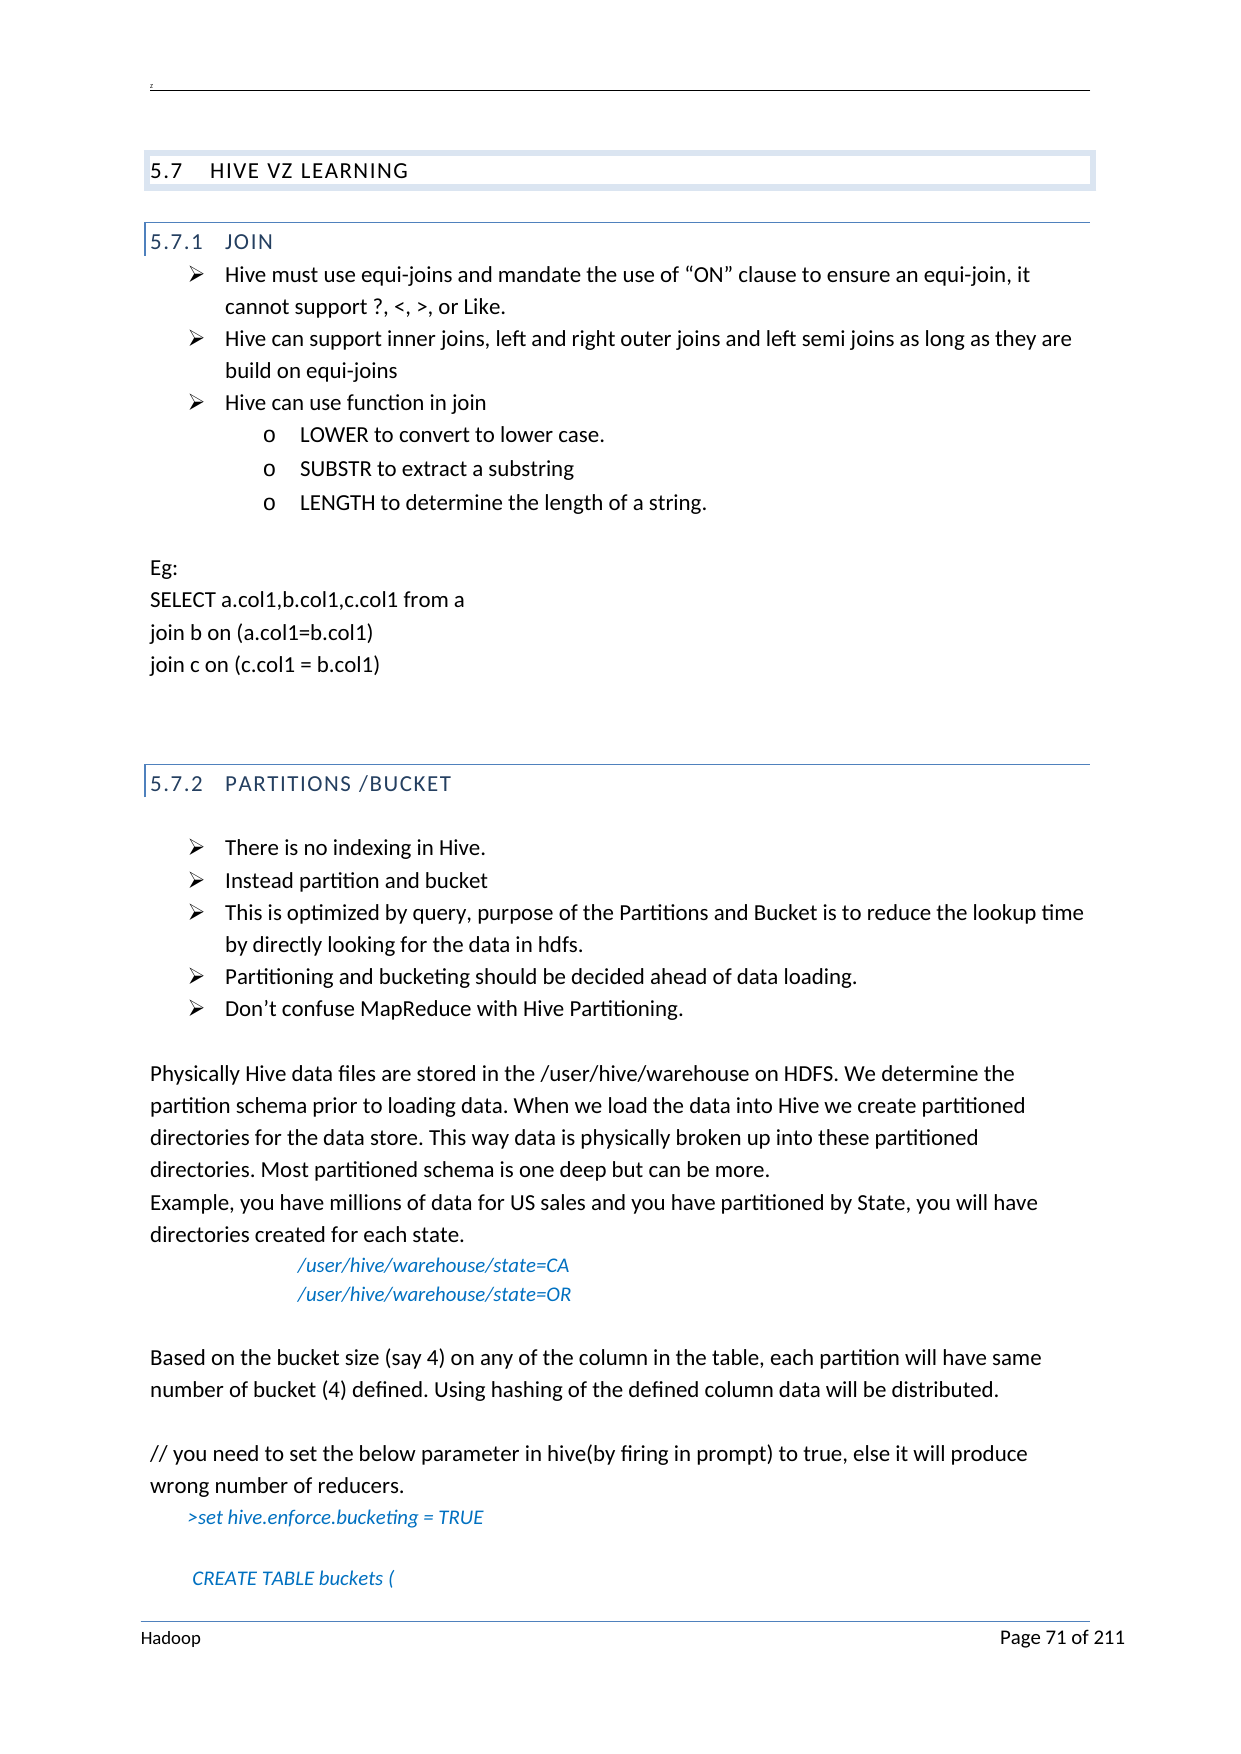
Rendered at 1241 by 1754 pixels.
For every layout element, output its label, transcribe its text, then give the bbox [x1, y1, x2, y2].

text Physically Hive data files are stored in the /user/hive/warehouse on HDFS. We determine the partition schema prior to loading data. When we load the data into Hive we create partitioned directories for the data store. This way data is physically broken up into these partitioned directories. Most partitioned schema is one deep but can be more. [150, 1059, 1090, 1183]
text /user/hive/warehouse/state=OR [150, 1282, 1090, 1307]
list Hive can support inner joins, left and right outer joins and left semi joins as long as they are build on equi-joins [187, 324, 1090, 384]
list There is no indexing in Hive. [187, 833, 1090, 862]
subtitle Hive vz Learning [150, 156, 1090, 184]
text CREATE TABLE buckets ( [150, 1565, 1090, 1591]
text Based on the bucket size (say 4) on any of the column in the table, each partition will have same number of bucket (4) defined. Using hashing of the defined column data will be distributed. [150, 1343, 1090, 1403]
text Eg: [150, 553, 1090, 581]
text SELECT a.col1,b.col1,c.col1 from a [150, 586, 1090, 614]
text join c on (c.col1 = b.col1) [150, 650, 1090, 678]
list Hive must use equi-joins and mandate the use of “ON” clause to ensure an equi-join, it cannot support ?, <, >, or Like. [187, 260, 1090, 320]
text /user/hive/warehouse/state=CA [150, 1252, 1090, 1277]
list This is optimized by query, purpose of the Partitions and Bucket is to reduce the lookup time by directly looking for the data in hdfs. [187, 898, 1090, 958]
list LOWER to convert to lower case. [262, 421, 1090, 450]
list Instead partition and bucket [187, 866, 1090, 894]
subtitle PArtitions /Bucket [146, 765, 1090, 797]
list Don’t confuse MapReduce with Hive Partitioning. [187, 994, 1090, 1022]
list Hive can use function in join [187, 388, 1090, 416]
text >set hive.enforce.bucketing = TRUE [150, 1504, 1090, 1529]
text // you need to set the below parameter in hive(by firing in prompt) to true, else it will produce wrong number of reducers. [150, 1439, 1090, 1500]
list LENGTH to determine the length of a string. [262, 488, 1090, 517]
list SUBSTR to extract a substring [262, 454, 1090, 483]
subtitle Join [146, 223, 1090, 256]
list Partitioning and bucketing should be decided ahead of data loading. [187, 962, 1090, 990]
text join b on (a.col1=b.col1) [150, 618, 1090, 646]
text Example, you have millions of data for US sales and you have partitioned by State, you will have directories created for each state. [150, 1188, 1090, 1248]
